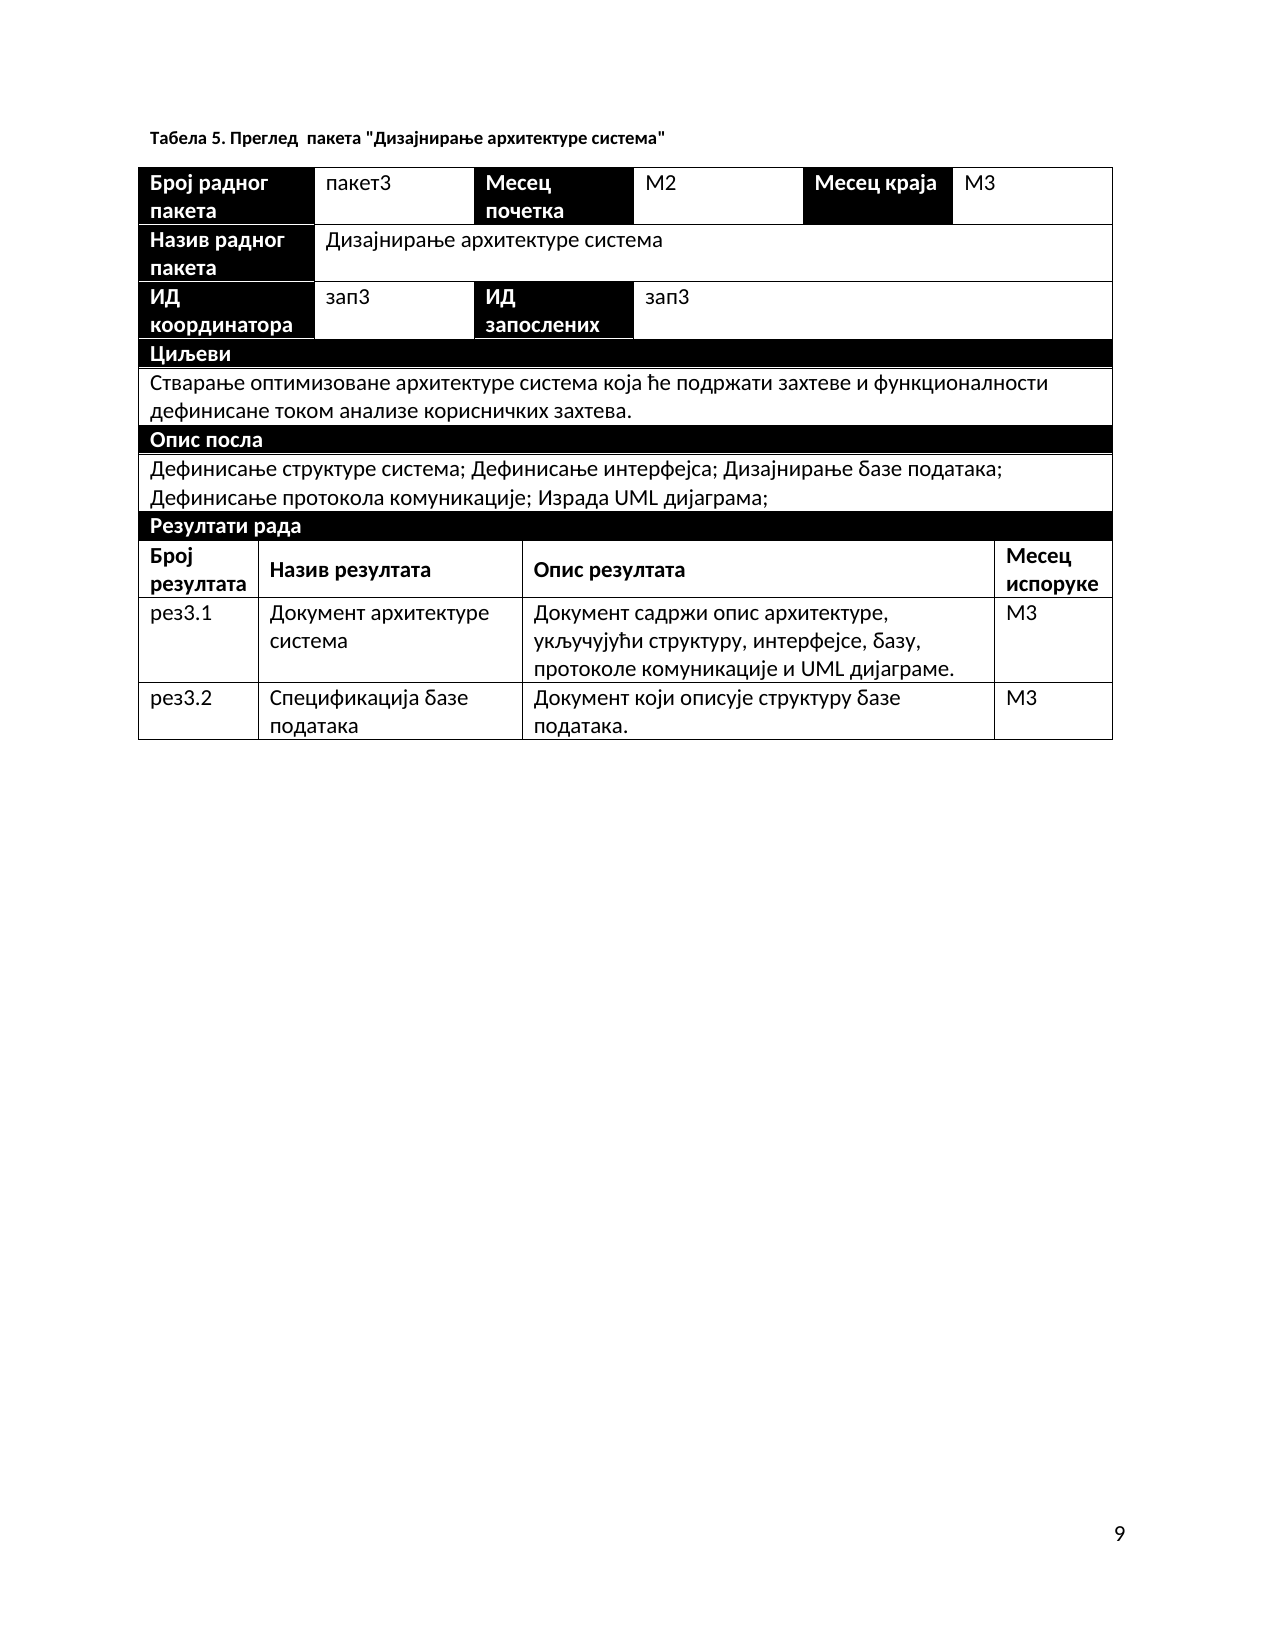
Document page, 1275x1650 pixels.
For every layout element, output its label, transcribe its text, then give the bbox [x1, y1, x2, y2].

table_cell Резултати рада [139, 512, 1112, 540]
table_cell рез3.2 [139, 683, 258, 739]
table_header Месец краја [804, 168, 952, 224]
table_cell Документ садржи опис архитектуре, укључујући структуру, интерфејсе, базу, протоколе комуникације и UML дијаграме. [523, 598, 994, 682]
table_cell ИД координатора [139, 282, 314, 338]
table_cell Дизајнирање архитектуре система [315, 225, 1112, 281]
table_cell Опис посла [139, 426, 1112, 453]
table_header Месец почетка [475, 168, 633, 224]
table_cell Број резултата [139, 541, 258, 597]
table_cell Стварање оптимизоване архитектуре система која ће подржати захтеве и функционалности дефинисане током анализе корисничких захтева. [139, 369, 1112, 424]
table_cell Дефинисање структуре система; Дефинисање интерфејса; Дизајнирање базе података; Дефинисање протокола комуникације; Израда UML дијаграма; [139, 455, 1112, 511]
table_cell Циљеви [139, 339, 1112, 367]
table_cell ИД запослених [475, 282, 633, 338]
table_header пакет3 [315, 168, 474, 224]
table_cell Документ који описује структуру базе података. [523, 683, 994, 739]
table_header М3 [953, 168, 1112, 224]
table_cell Спецификација базе података [259, 683, 522, 739]
table_header М2 [634, 168, 803, 224]
table_cell Документ архитектуре система [259, 598, 522, 682]
table_cell Назив радног пакета [139, 225, 314, 281]
table_cell зап3 [315, 282, 474, 338]
table_cell зап3 [634, 282, 1112, 338]
table_header Број радног пакета [139, 168, 314, 224]
table_cell М3 [995, 683, 1112, 739]
table_cell М3 [995, 598, 1112, 682]
table_cell Назив резултата [259, 541, 522, 597]
table_cell рез3.1 [139, 598, 258, 682]
table_cell Месец испоруке [995, 541, 1112, 597]
table_cell Опис резултата [523, 541, 994, 597]
